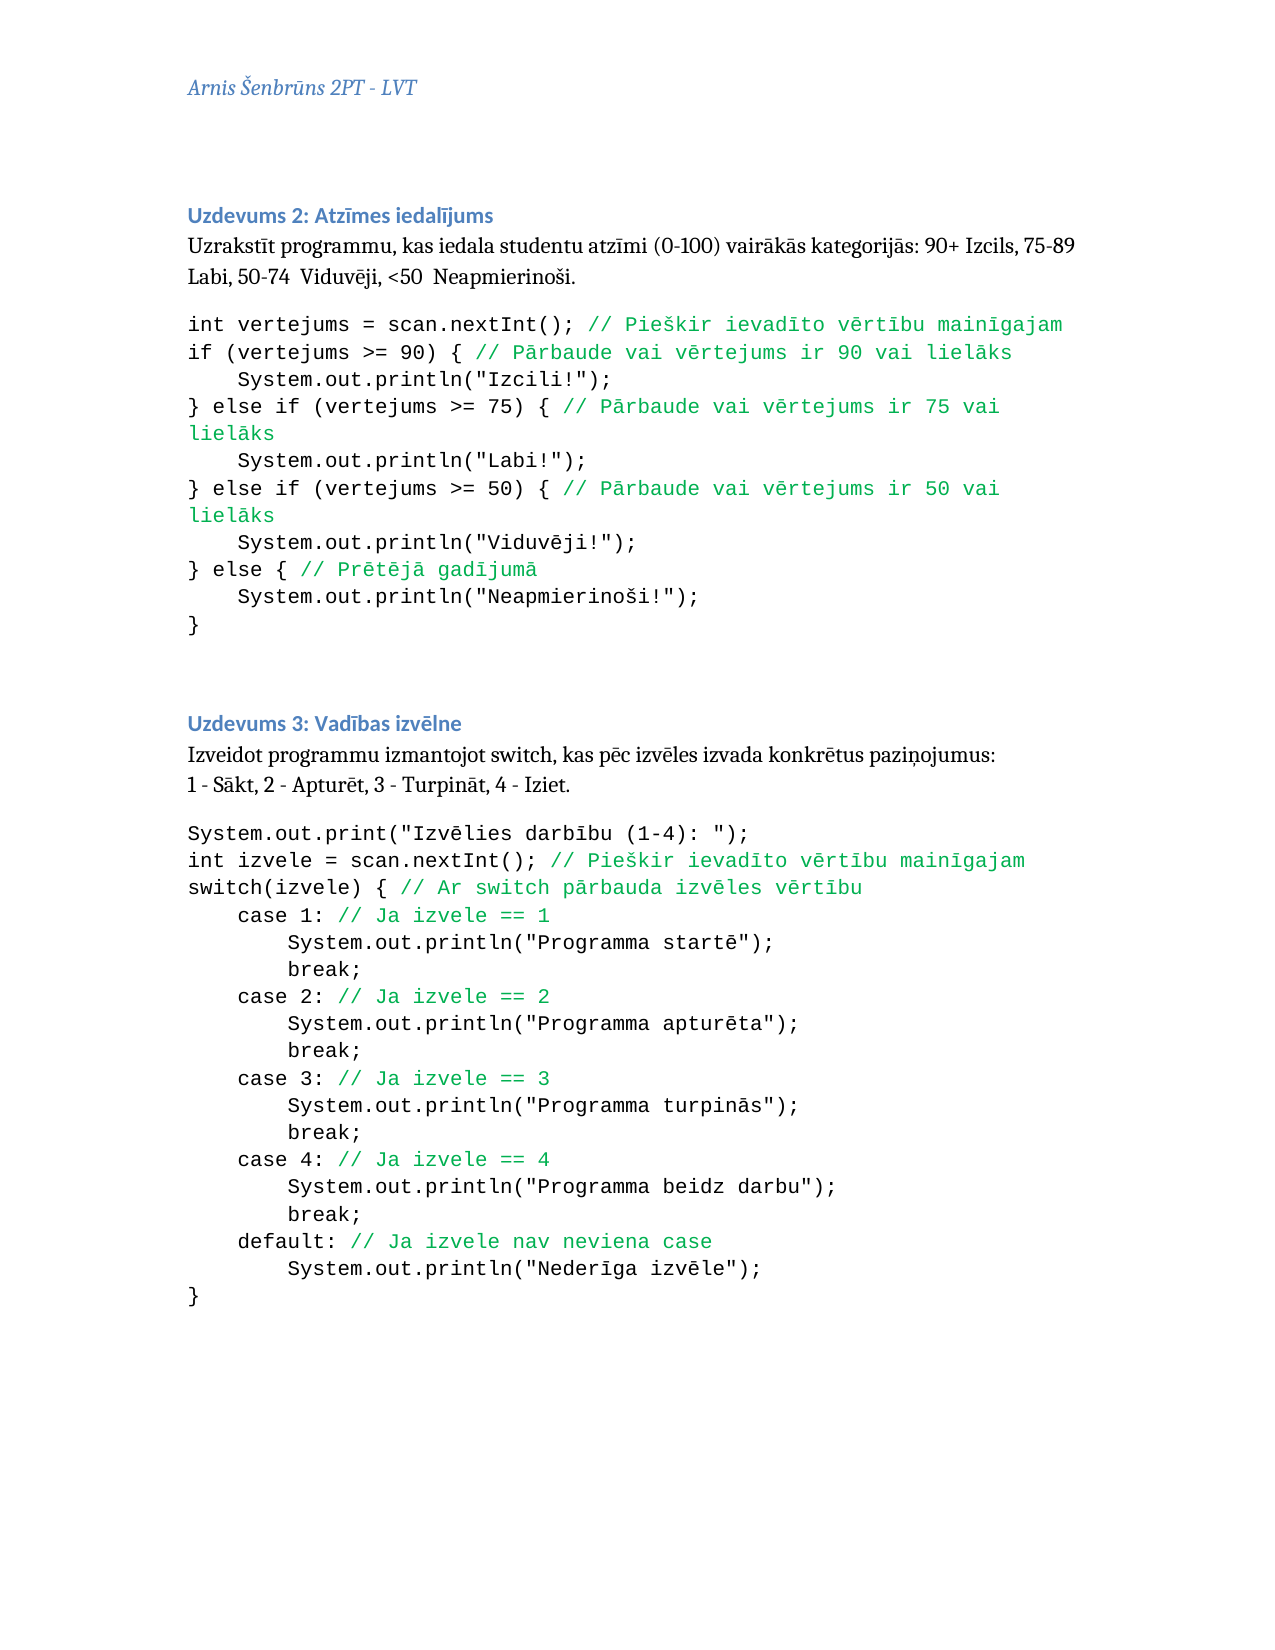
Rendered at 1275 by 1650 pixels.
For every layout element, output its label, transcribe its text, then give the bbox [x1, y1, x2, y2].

subtitle Uzdevums 2: Atzīmes iedalījums [187, 201, 1087, 229]
text int vertejums = scan.nextInt(); // Pieškir ievadīto vērtību mainīgajam if (vertejums >= 90) { // Pārbaude vai vērtejums ir 90 vai lielāks System.out.println("Izcili!"); } else if (vertejums >= 75) { // Pārbaude vai vērtejums ir 75 vai lielāks System.out.println("Labi!"); } else if (vertejums >= 50) { // Pārbaude vai vērtejums ir 50 vai lielāks System.out.println("Viduvēji!"); } else { // Prētējā gadījumā System.out.println("Neapmierinoši!"); } [187, 314, 1087, 637]
text Izveidot programmu izmantojot switch, kas pēc izvēles izvada konkrētus paziņojumus: 1 - Sākt, 2 - Apturēt, 3 - Turpināt, 4 - Iziet. [187, 742, 1087, 798]
text Uzrakstīt programmu, kas iedala studentu atzīmi (0-100) vairākās kategorijās: 90+ Izcils, 75-89 Labi, 50-74 Viduvēji, <50 Neapmierinoši. [187, 233, 1087, 290]
subtitle Uzdevums 3: Vadības izvēlne [187, 709, 1087, 738]
text System.out.print("Izvēlies darbību (1-4): "); int izvele = scan.nextInt(); // Pieškir ievadīto vērtību mainīgajam switch(izvele) { // Ar switch pārbauda izvēles vērtību case 1: // Ja izvele == 1 System.out.println("Programma startē"); break; case 2: // Ja izvele == 2 System.out.println("Programma apturēta"); break; case 3: // Ja izvele == 3 System.out.println("Programma turpinās"); break; case 4: // Ja izvele == 4 System.out.println("Programma beidz darbu"); break; default: // Ja izvele nav neviena case System.out.println("Nederīga izvēle"); } [187, 823, 1087, 1309]
